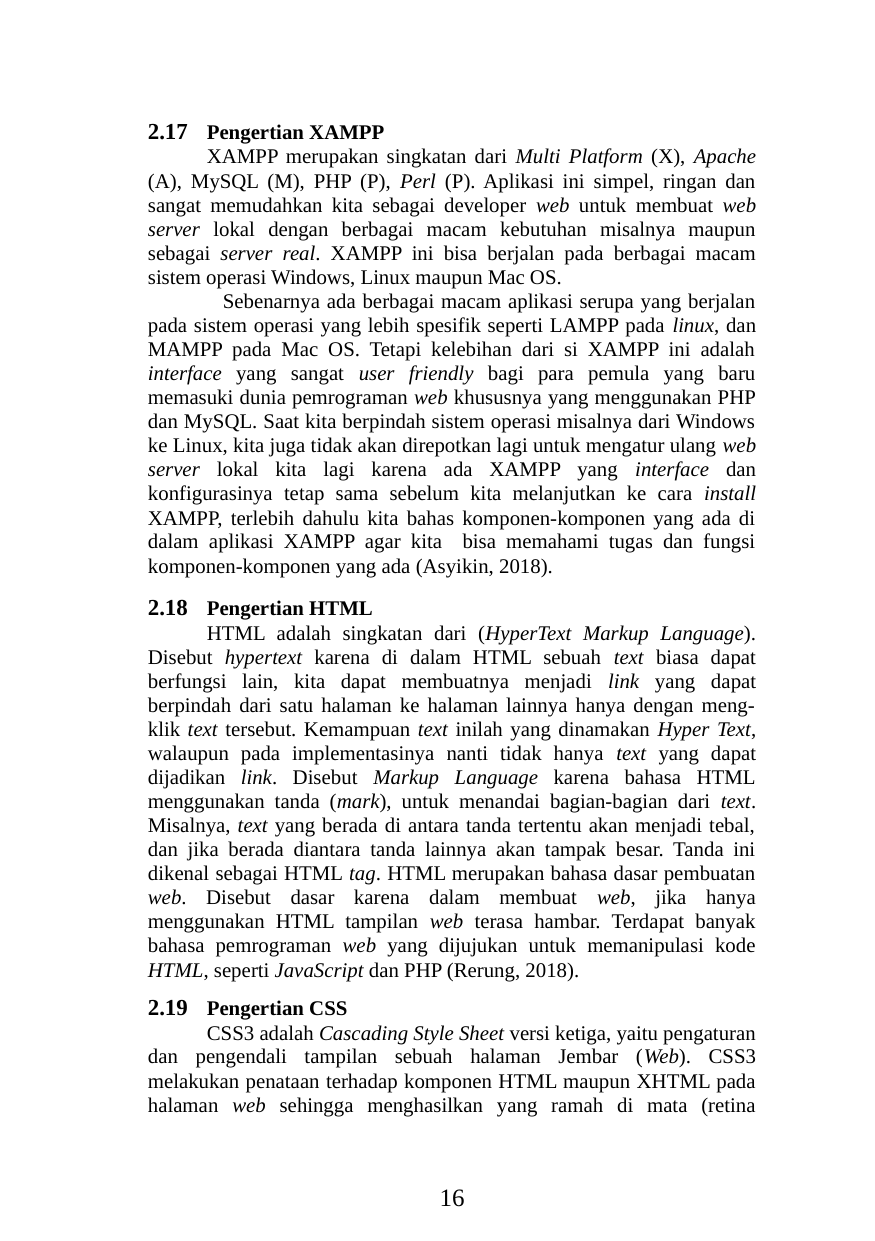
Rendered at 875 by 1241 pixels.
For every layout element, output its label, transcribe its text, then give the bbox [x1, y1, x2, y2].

list Pengertian XAMPP [148, 118, 756, 144]
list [148, 1020, 756, 1117]
text XAMPP merupakan singkatan dari Multi Platform (X), Apache (A), MySQL (M), PHP (P), Perl (P). Aplikasi ini simpel, ringan dan sangat memudahkan kita sebagai developer web untuk membuat web server lokal dengan berbagai macam kebutuhan misalnya maupun sebagai server real. XAMPP ini bisa berjalan pada berbagai macam sistem operasi Windows, Linux maupun Mac OS. [148, 144, 756, 289]
list Pengertian CSS [148, 994, 756, 1020]
list HTML adalah singkatan dari (HyperText Markup Language). Disebut hypertext karena di dalam HTML sebuah text biasa dapat berfungsi lain, kita dapat membuatnya menjadi link yang dapat berpindah dari satu halaman ke halaman lainnya hanya dengan meng-klik text tersebut. Kemampuan text inilah yang dinamakan Hyper Text, walaupun pada implementasinya nanti tidak hanya text yang dapat dijadikan link. Disebut Markup Language karena bahasa HTML menggunakan tanda (mark), untuk menandai bagian-bagian dari text. Misalnya, text yang berada di antara tanda tertentu akan menjadi tebal, dan jika berada diantara tanda lainnya akan tampak besar. Tanda ini dikenal sebagai HTML tag. HTML merupakan bahasa dasar pembuatan web. Disebut dasar karena dalam membuat web, jika hanya menggunakan HTML tampilan web terasa hambar. Terdapat banyak bahasa pemrograman web yang dijujukan untuk memanipulasi kode HTML, seperti JavaScript dan PHP (Rerung, 2018). [148, 621, 756, 982]
list Pengertian HTML [148, 594, 756, 621]
list Sebenarnya ada berbagai macam aplikasi serupa yang berjalan pada sistem operasi yang lebih spesifik seperti LAMPP pada linux, dan MAMPP pada Mac OS. Tetapi kelebihan dari si XAMPP ini adalah interface yang sangat user friendly bagi para pemula yang baru memasuki dunia pemrograman web khususnya yang menggunakan PHP dan MySQL. Saat kita berpindah sistem operasi misalnya dari Windows ke Linux, kita juga tidak akan direpotkan lagi untuk mengatur ulang web server lokal kita lagi karena ada XAMPP yang interface dan konfigurasinya tetap sama sebelum kita melanjutkan ke cara install XAMPP, terlebih dahulu kita bahas komponen-komponen yang ada di dalam aplikasi XAMPP agar kita bisa memahami tugas dan fungsi komponen-komponen yang ada (Asyikin, 2018). [148, 289, 756, 578]
